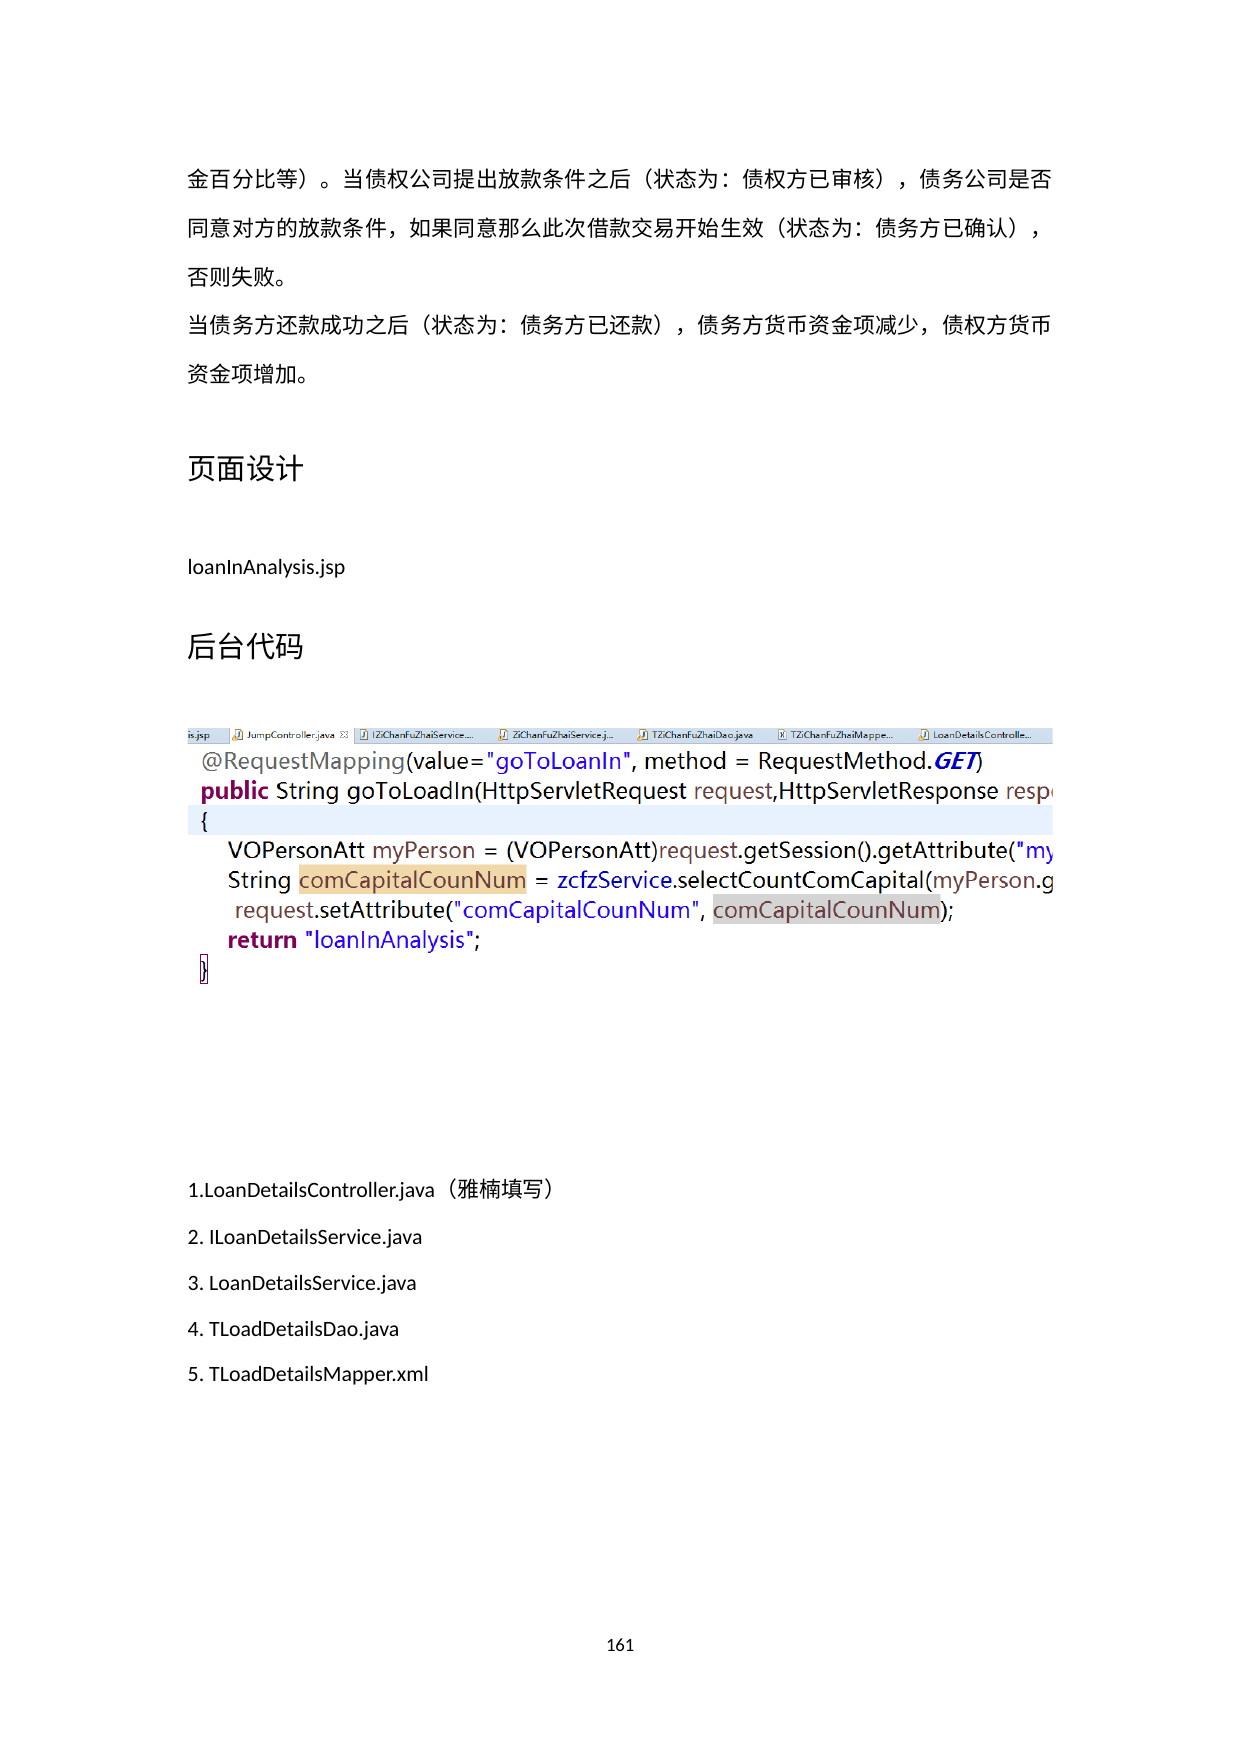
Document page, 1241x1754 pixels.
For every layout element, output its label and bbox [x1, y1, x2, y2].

picture [187, 728, 1053, 994]
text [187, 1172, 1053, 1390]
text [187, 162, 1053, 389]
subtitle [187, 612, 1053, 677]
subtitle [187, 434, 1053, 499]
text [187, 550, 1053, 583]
